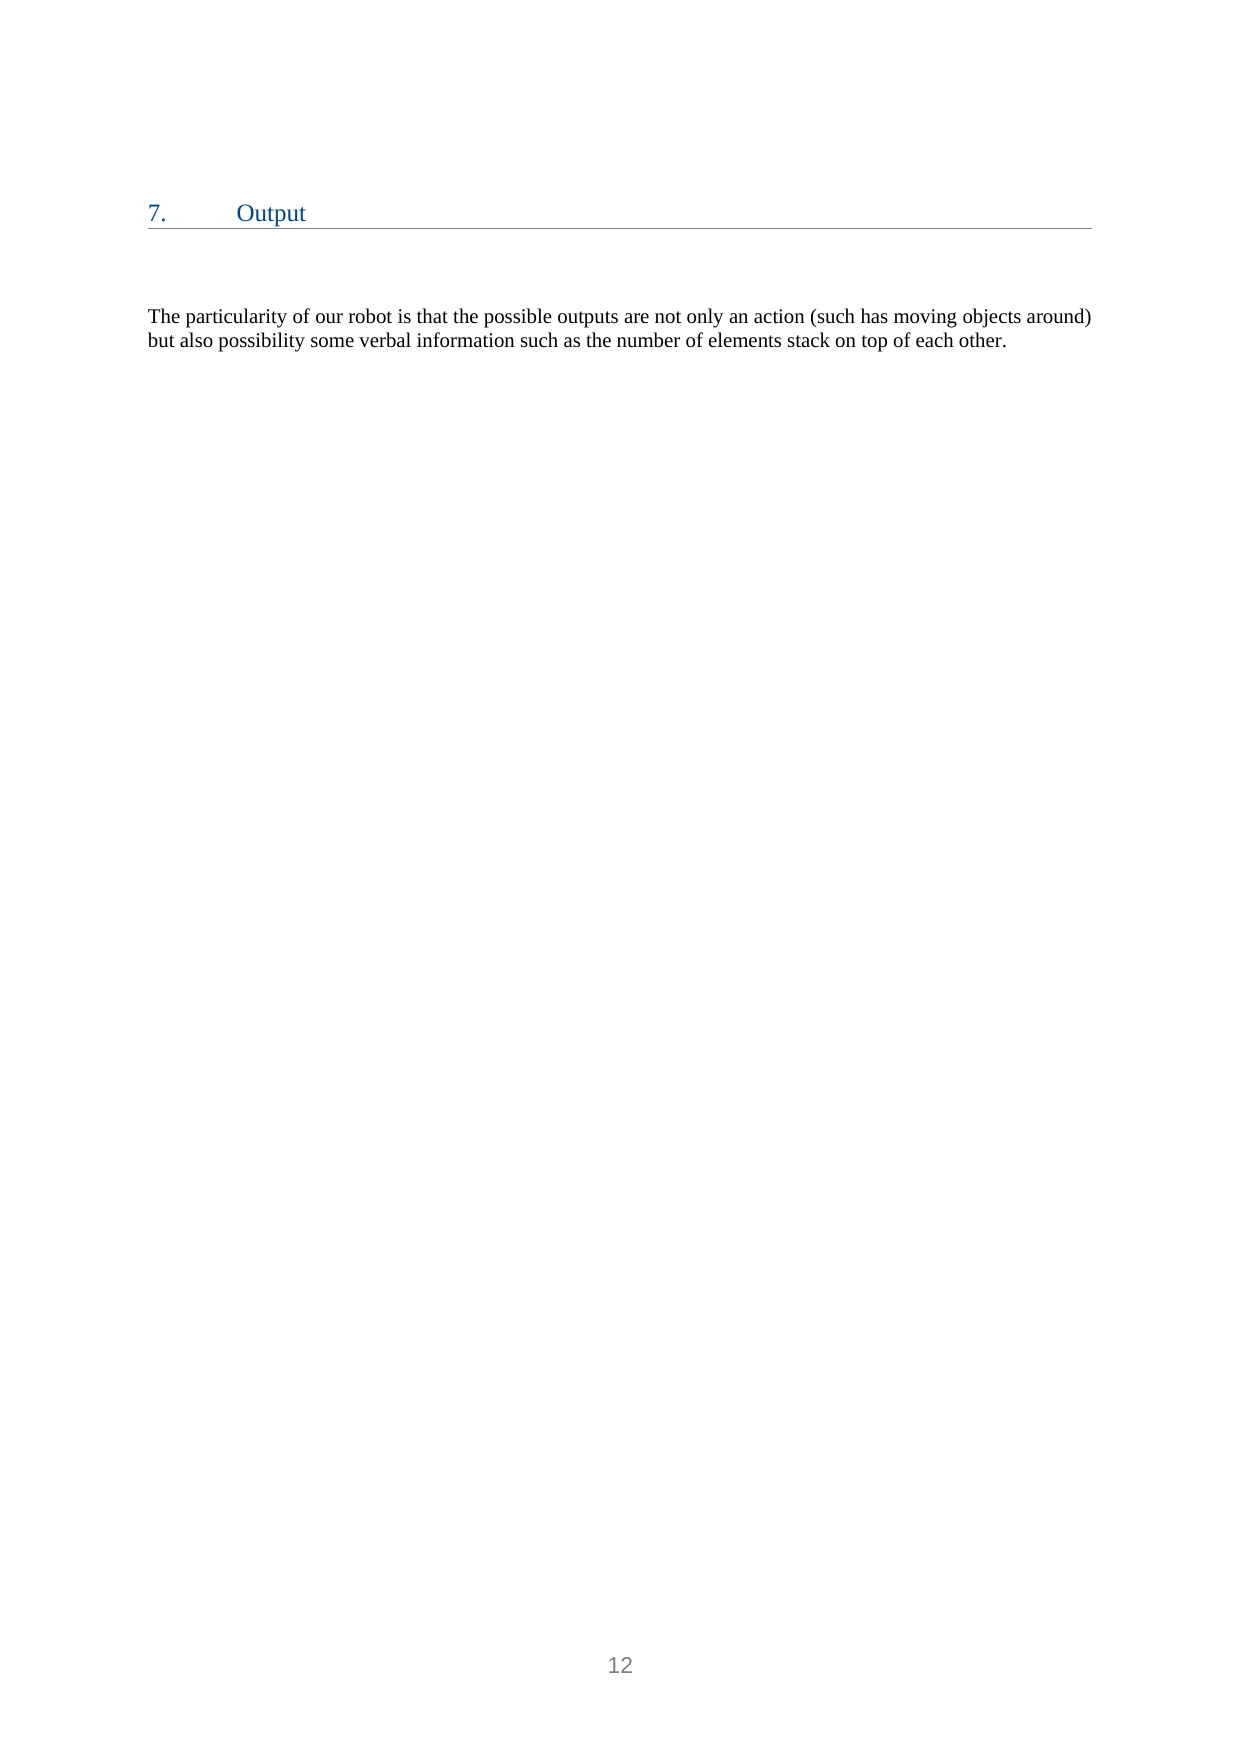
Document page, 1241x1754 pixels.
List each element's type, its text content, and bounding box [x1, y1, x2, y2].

subtitle Output [148, 198, 1092, 228]
text The particularity of our robot is that the possible outputs are not only an action (such has moving objects around) but also possibility some verbal information such as the number of elements stack on top of each other. [148, 303, 1092, 352]
